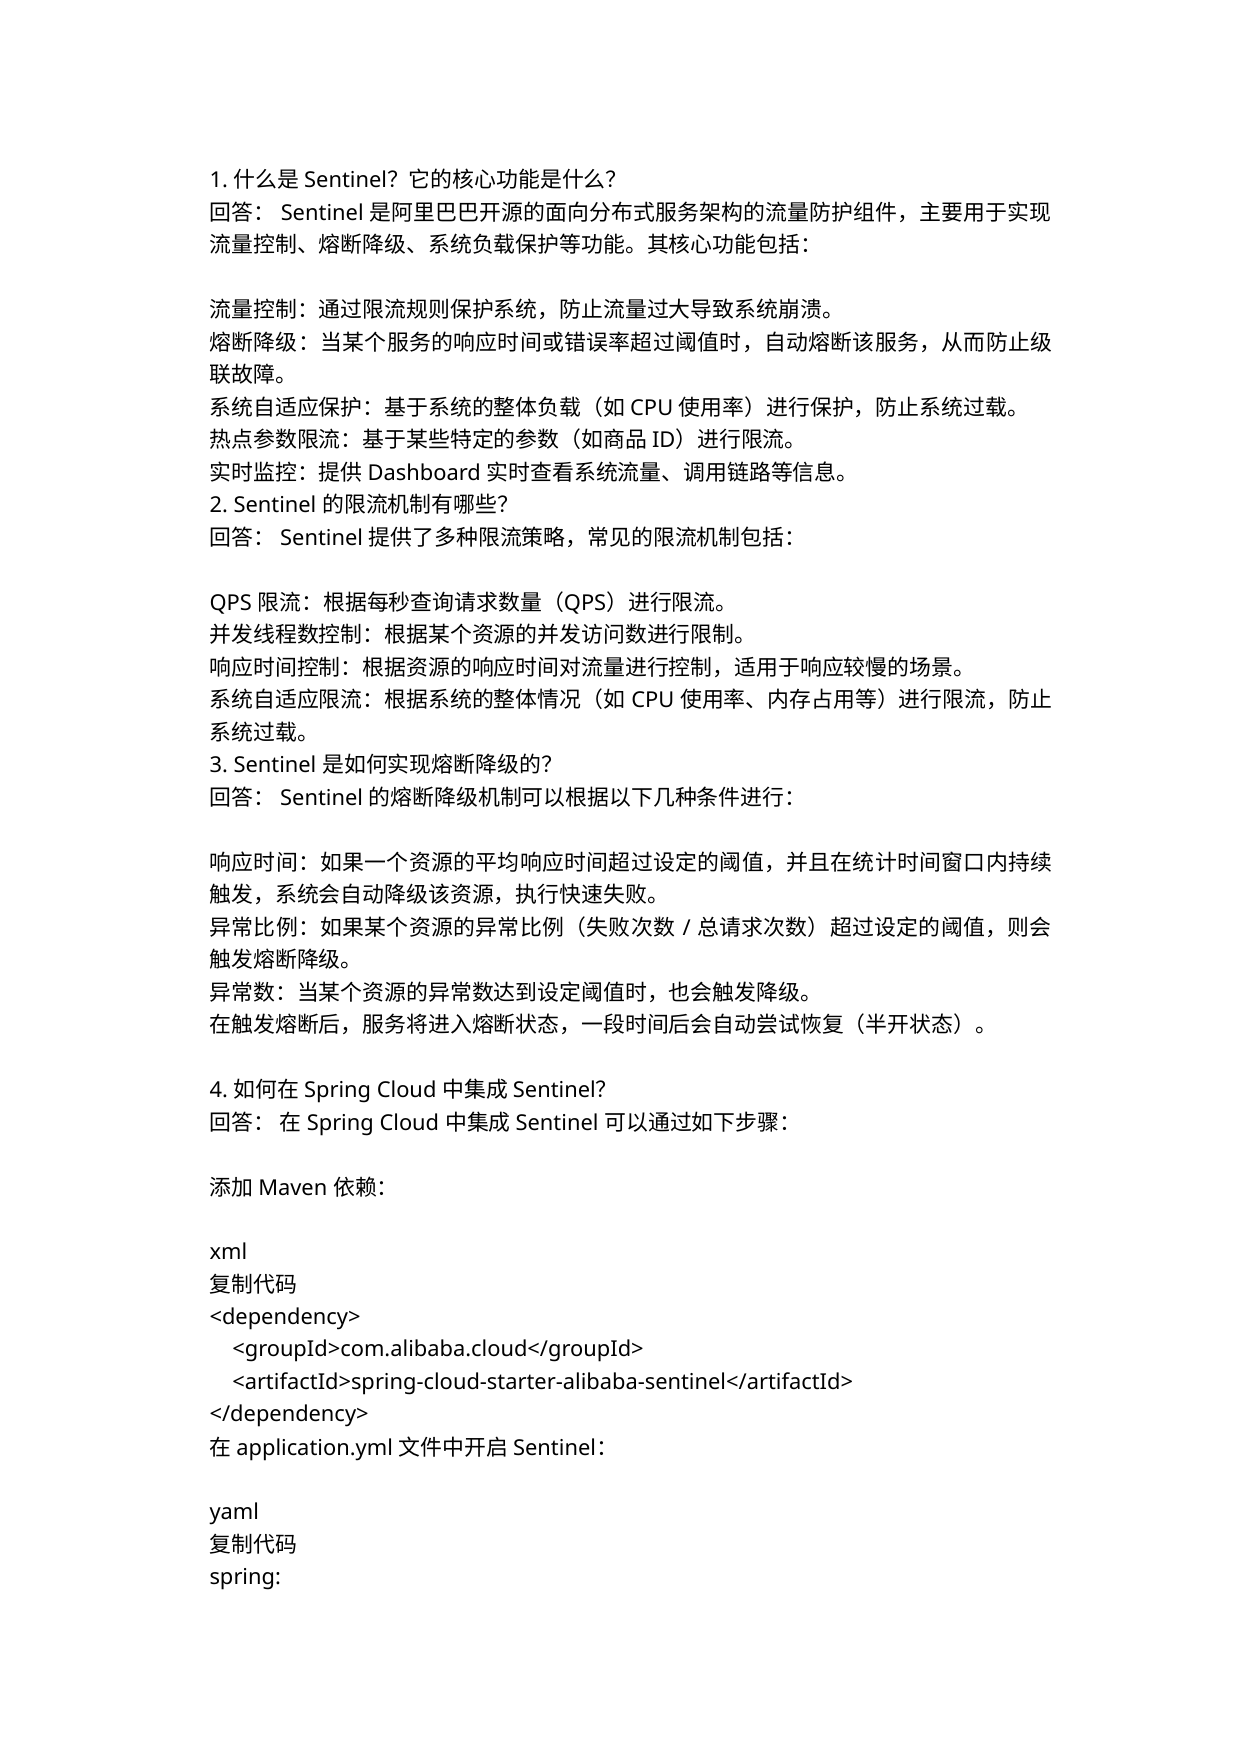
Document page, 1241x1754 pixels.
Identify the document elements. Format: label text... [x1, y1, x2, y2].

text 异常比例：如果某个资源的异常比例（失败次数 / 总请求次数）超过设定的阈值，则会触发熔断降级。 [209, 909, 1053, 974]
text 3. Sentinel 是如何实现熔断降级的？ [209, 747, 1053, 779]
text xml [209, 1234, 1053, 1267]
text 回答： 在 Spring Cloud 中集成 Sentinel 可以通过如下步骤： [209, 1104, 1053, 1137]
text 2. Sentinel 的限流机制有哪些？ [209, 487, 1053, 519]
text 系统自适应保护：基于系统的整体负载（如 CPU 使用率）进行保护，防止系统过载。 [209, 389, 1053, 422]
text 响应时间：如果一个资源的平均响应时间超过设定的阈值，并且在统计时间窗口内持续触发，系统会自动降级该资源，执行快速失败。 [209, 844, 1053, 909]
text QPS 限流：根据每秒查询请求数量（QPS）进行限流。 [209, 584, 1053, 617]
text 4. 如何在 Spring Cloud 中集成 Sentinel？ [209, 1072, 1053, 1104]
text yaml [209, 1494, 1053, 1527]
text 复制代码 [209, 1527, 1053, 1559]
text <artifactId>spring-cloud-starter-alibaba-sentinel</artifactId> [209, 1364, 1053, 1397]
text 系统自适应限流：根据系统的整体情况（如 CPU 使用率、内存占用等）进行限流，防止系统过载。 [209, 682, 1053, 747]
text 流量控制：通过限流规则保护系统，防止流量过大导致系统崩溃。 [209, 292, 1053, 324]
text 异常数：当某个资源的异常数达到设定阈值时，也会触发降级。 [209, 974, 1053, 1007]
text 热点参数限流：基于某些特定的参数（如商品 ID）进行限流。 [209, 422, 1053, 454]
text 在触发熔断后，服务将进入熔断状态，一段时间后会自动尝试恢复（半开状态）。 [209, 1007, 1053, 1039]
text 1. 什么是 Sentinel？它的核心功能是什么？ [209, 162, 1053, 194]
text 并发线程数控制：根据某个资源的并发访问数进行限制。 [209, 617, 1053, 649]
text 熔断降级：当某个服务的响应时间或错误率超过阈值时，自动熔断该服务，从而防止级联故障。 [209, 324, 1053, 389]
text <groupId>com.alibaba.cloud</groupId> [209, 1332, 1053, 1364]
text 响应时间控制：根据资源的响应时间对流量进行控制，适用于响应较慢的场景。 [209, 649, 1053, 682]
text 复制代码 [209, 1267, 1053, 1299]
text 回答： Sentinel 是阿里巴巴开源的面向分布式服务架构的流量防护组件，主要用于实现流量控制、熔断降级、系统负载保护等功能。其核心功能包括： [209, 194, 1053, 259]
text 回答： Sentinel 的熔断降级机制可以根据以下几种条件进行： [209, 779, 1053, 812]
text 在 application.yml 文件中开启 Sentinel： [209, 1429, 1053, 1462]
text <dependency> [209, 1299, 1053, 1332]
text 回答： Sentinel 提供了多种限流策略，常见的限流机制包括： [209, 519, 1053, 552]
text 实时监控：提供 Dashboard 实时查看系统流量、调用链路等信息。 [209, 454, 1053, 487]
text 添加 Maven 依赖： [209, 1169, 1053, 1202]
text </dependency> [209, 1397, 1053, 1429]
text spring: [209, 1559, 1053, 1592]
